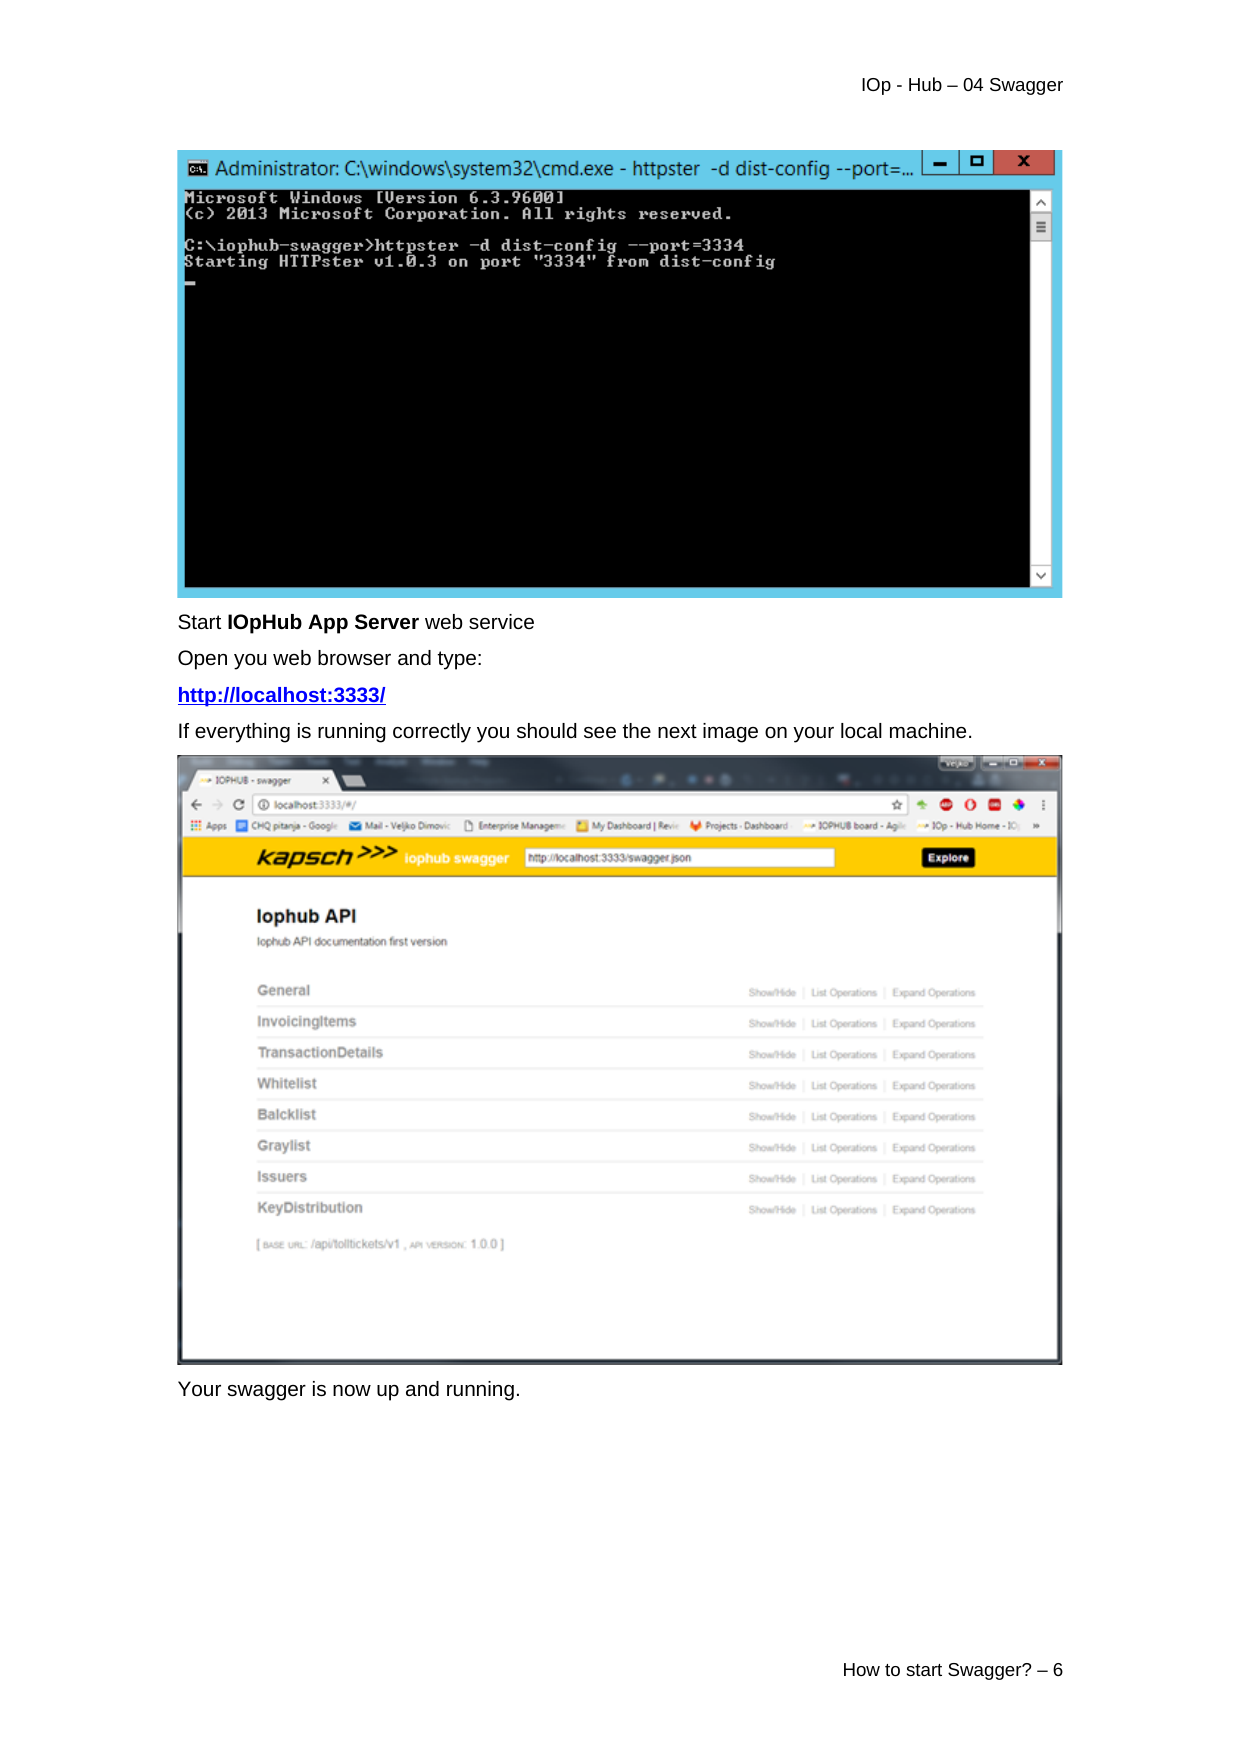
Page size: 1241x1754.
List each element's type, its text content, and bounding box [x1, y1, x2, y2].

picture [177, 755, 1063, 1365]
text Open you web browser and type: [177, 646, 1063, 670]
text Your swagger is now up and running. [177, 1377, 1063, 1401]
text Start IOpHub App Server web service [177, 610, 1063, 634]
picture [177, 150, 1063, 598]
text http://localhost:3333/ [177, 683, 1063, 707]
text If everything is running correctly you should see the next image on your local machine. [177, 719, 1063, 743]
